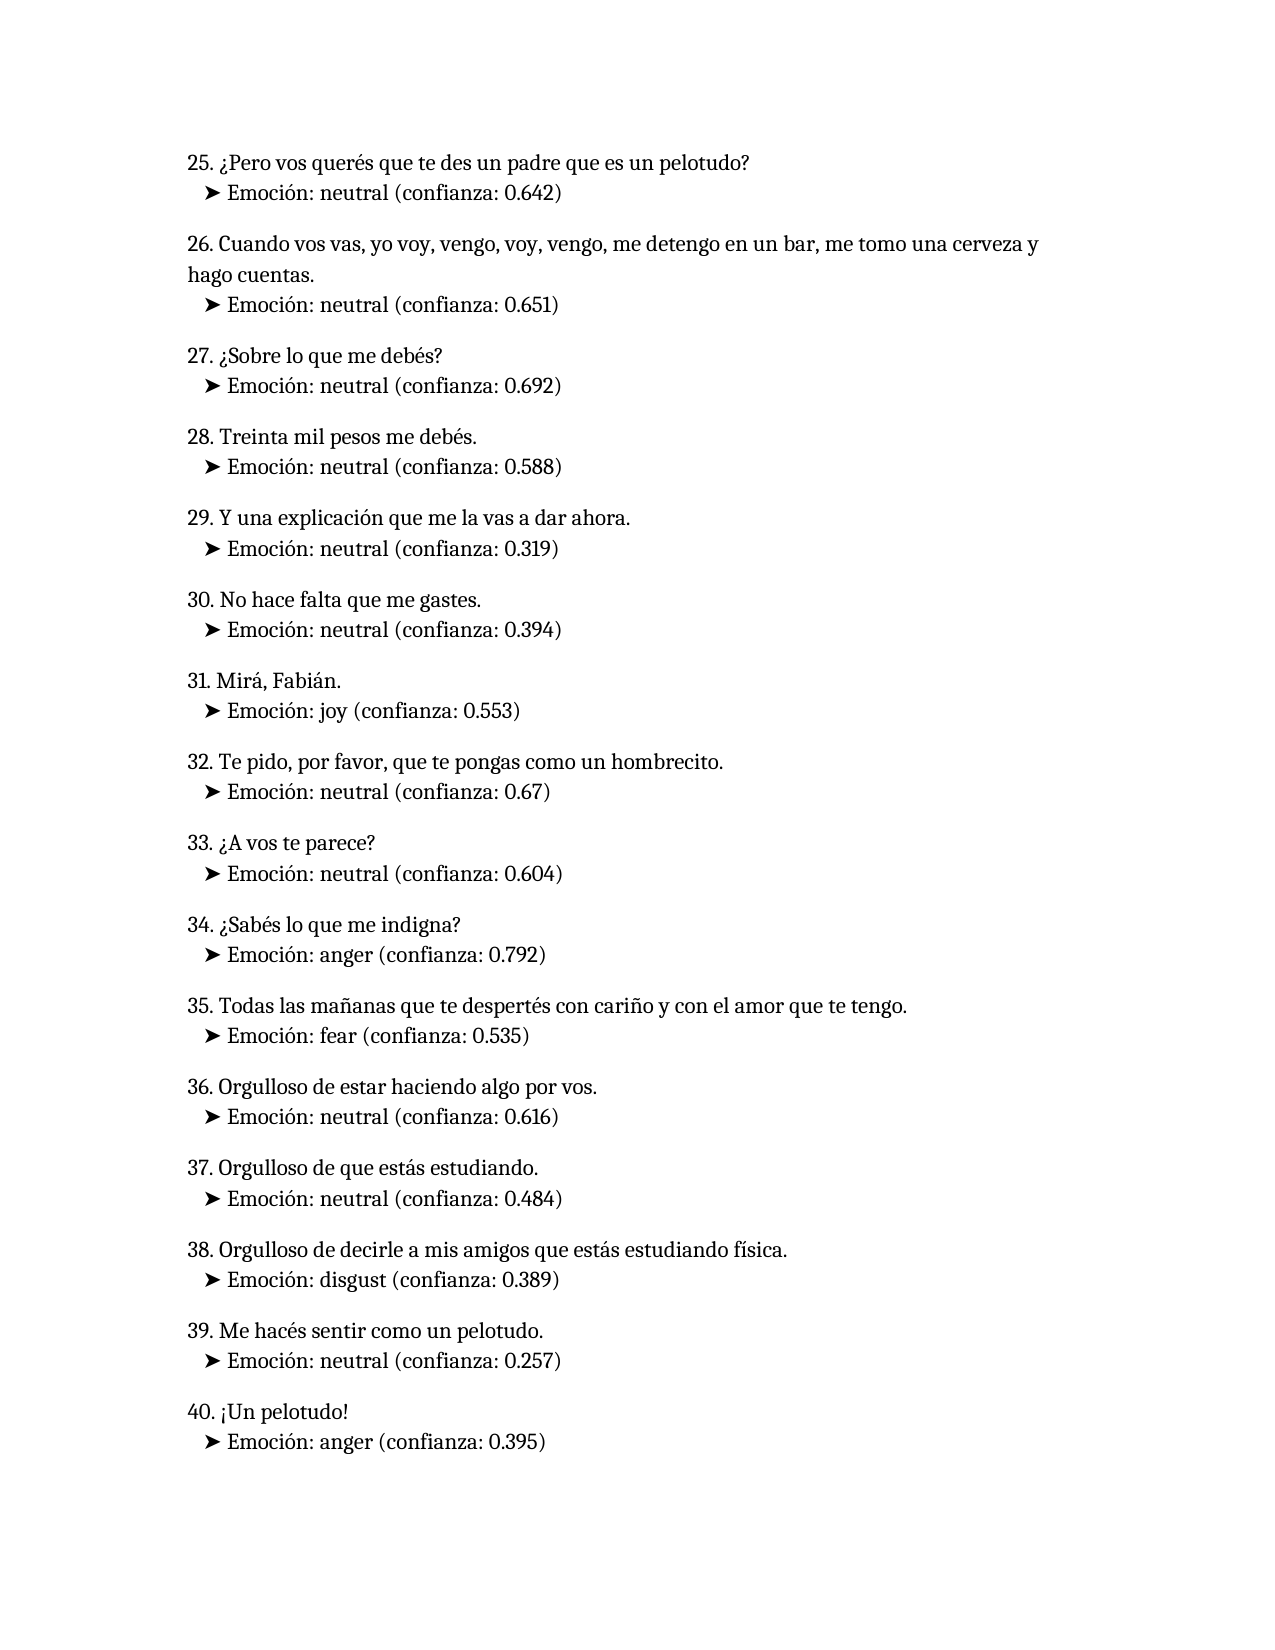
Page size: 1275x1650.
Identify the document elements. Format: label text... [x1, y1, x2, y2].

text 29. Y una explicación que me la vas a dar ahora. ➤ Emoción: neutral (confianza: 0.319) [187, 505, 1087, 562]
text 32. Te pido, por favor, que te pongas como un hombrecito. ➤ Emoción: neutral (confianza: 0.67) [187, 749, 1087, 806]
text 31. Mirá, Fabián. ➤ Emoción: joy (confianza: 0.553) [187, 668, 1087, 724]
text 34. ¿Sabés lo que me indigna? ➤ Emoción: anger (confianza: 0.792) [187, 911, 1087, 968]
text 38. Orgulloso de decirle a mis amigos que estás estudiando física. ➤ Emoción: disgust (confianza: 0.389) [187, 1236, 1087, 1293]
text 27. ¿Sobre lo que me debés? ➤ Emoción: neutral (confianza: 0.692) [187, 343, 1087, 399]
text 33. ¿A vos te parece? ➤ Emoción: neutral (confianza: 0.604) [187, 830, 1087, 887]
text 40. ¡Un pelotudo! ➤ Emoción: anger (confianza: 0.395) [187, 1399, 1087, 1456]
text 25. ¿Pero vos querés que te des un padre que es un pelotudo? ➤ Emoción: neutral (confianza: 0.642) [187, 150, 1087, 207]
text 30. No hace falta que me gastes. ➤ Emoción: neutral (confianza: 0.394) [187, 586, 1087, 643]
text 26. Cuando vos vas, yo voy, vengo, voy, vengo, me detengo en un bar, me tomo una cerveza y hago cuentas. ➤ Emoción: neutral (confianza: 0.651) [187, 231, 1087, 318]
text 37. Orgulloso de que estás estudiando. ➤ Emoción: neutral (confianza: 0.484) [187, 1155, 1087, 1212]
text 36. Orgulloso de estar haciendo algo por vos. ➤ Emoción: neutral (confianza: 0.616) [187, 1074, 1087, 1131]
text 35. Todas las mañanas que te despertés con cariño y con el amor que te tengo. ➤ Emoción: fear (confianza: 0.535) [187, 993, 1087, 1049]
text 28. Treinta mil pesos me debés. ➤ Emoción: neutral (confianza: 0.588) [187, 424, 1087, 481]
text 39. Me hacés sentir como un pelotudo. ➤ Emoción: neutral (confianza: 0.257) [187, 1318, 1087, 1374]
